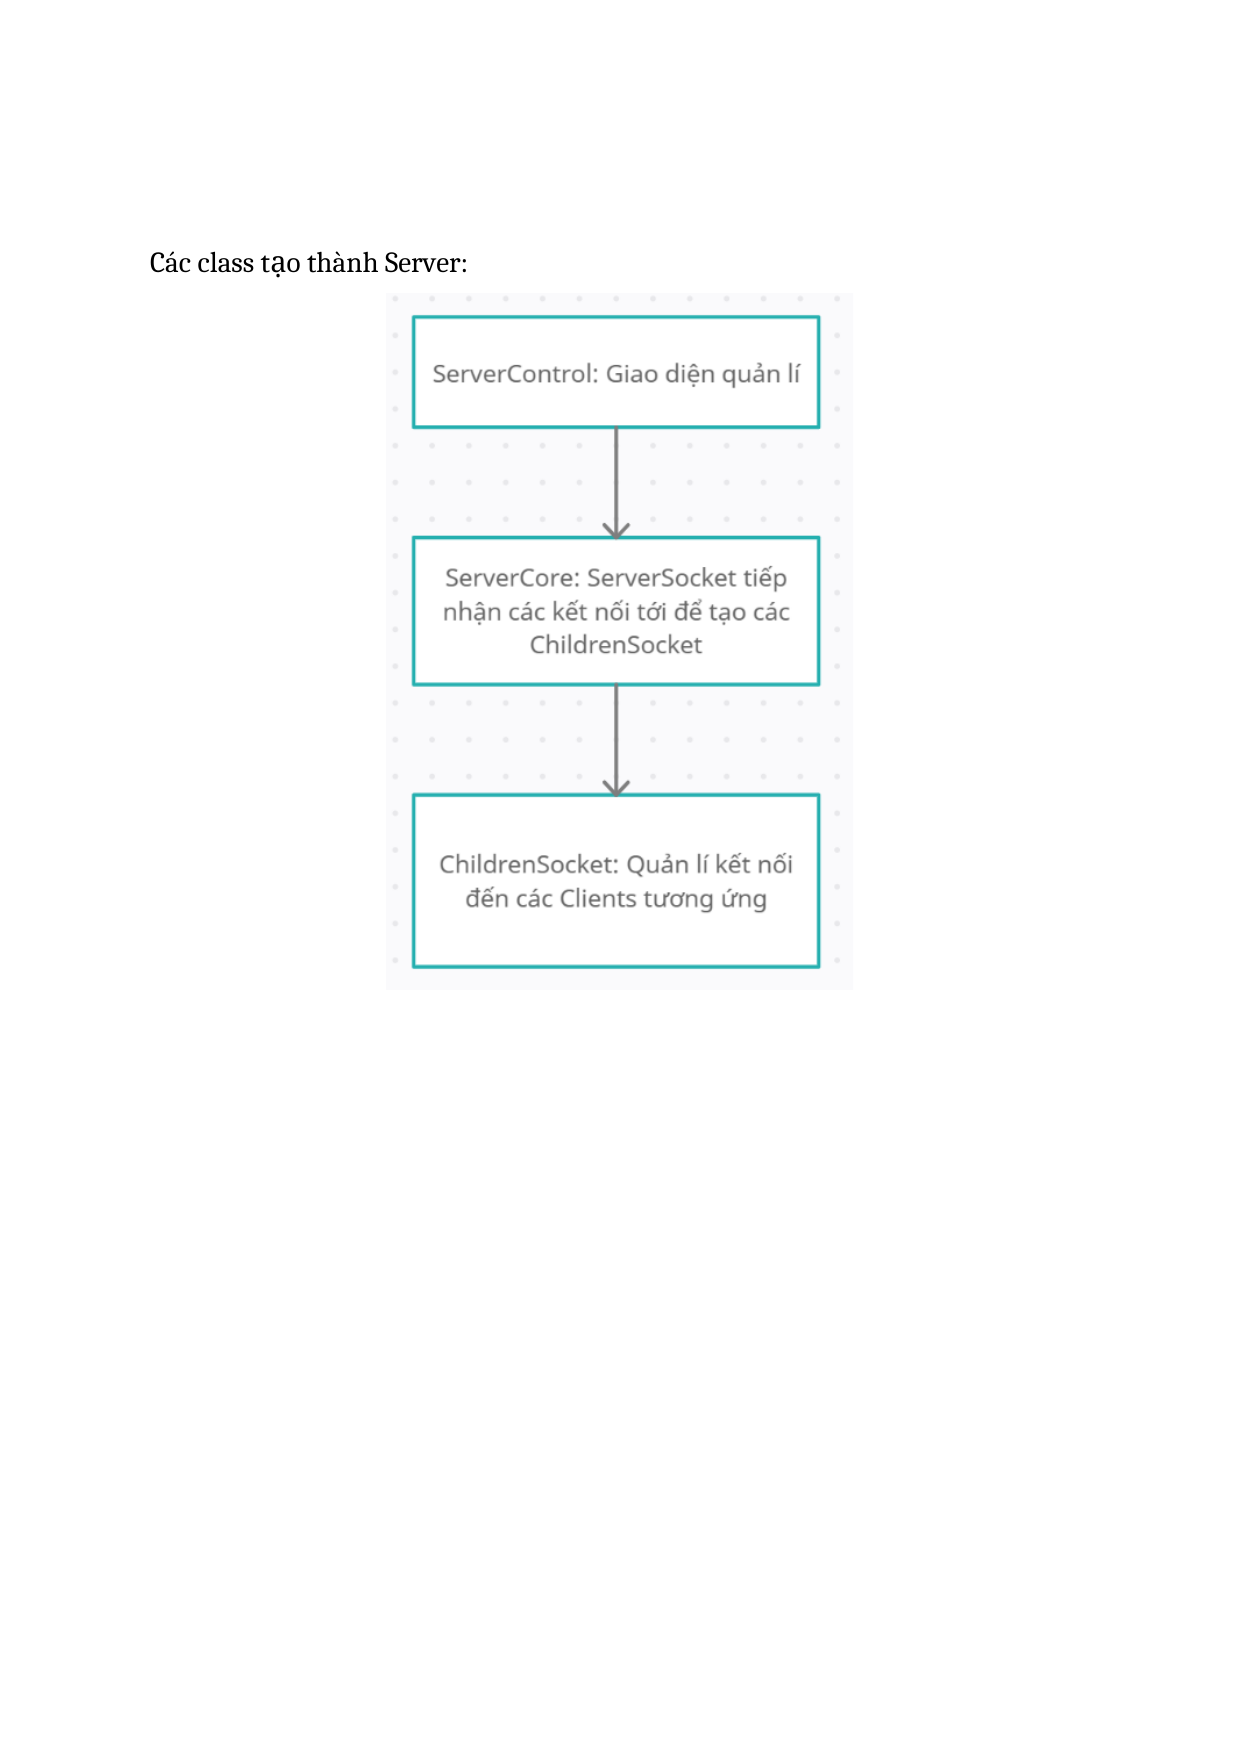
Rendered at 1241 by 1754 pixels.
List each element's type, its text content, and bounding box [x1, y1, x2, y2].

picture [386, 293, 854, 990]
text Các class tạo thành Server: [150, 247, 1090, 280]
